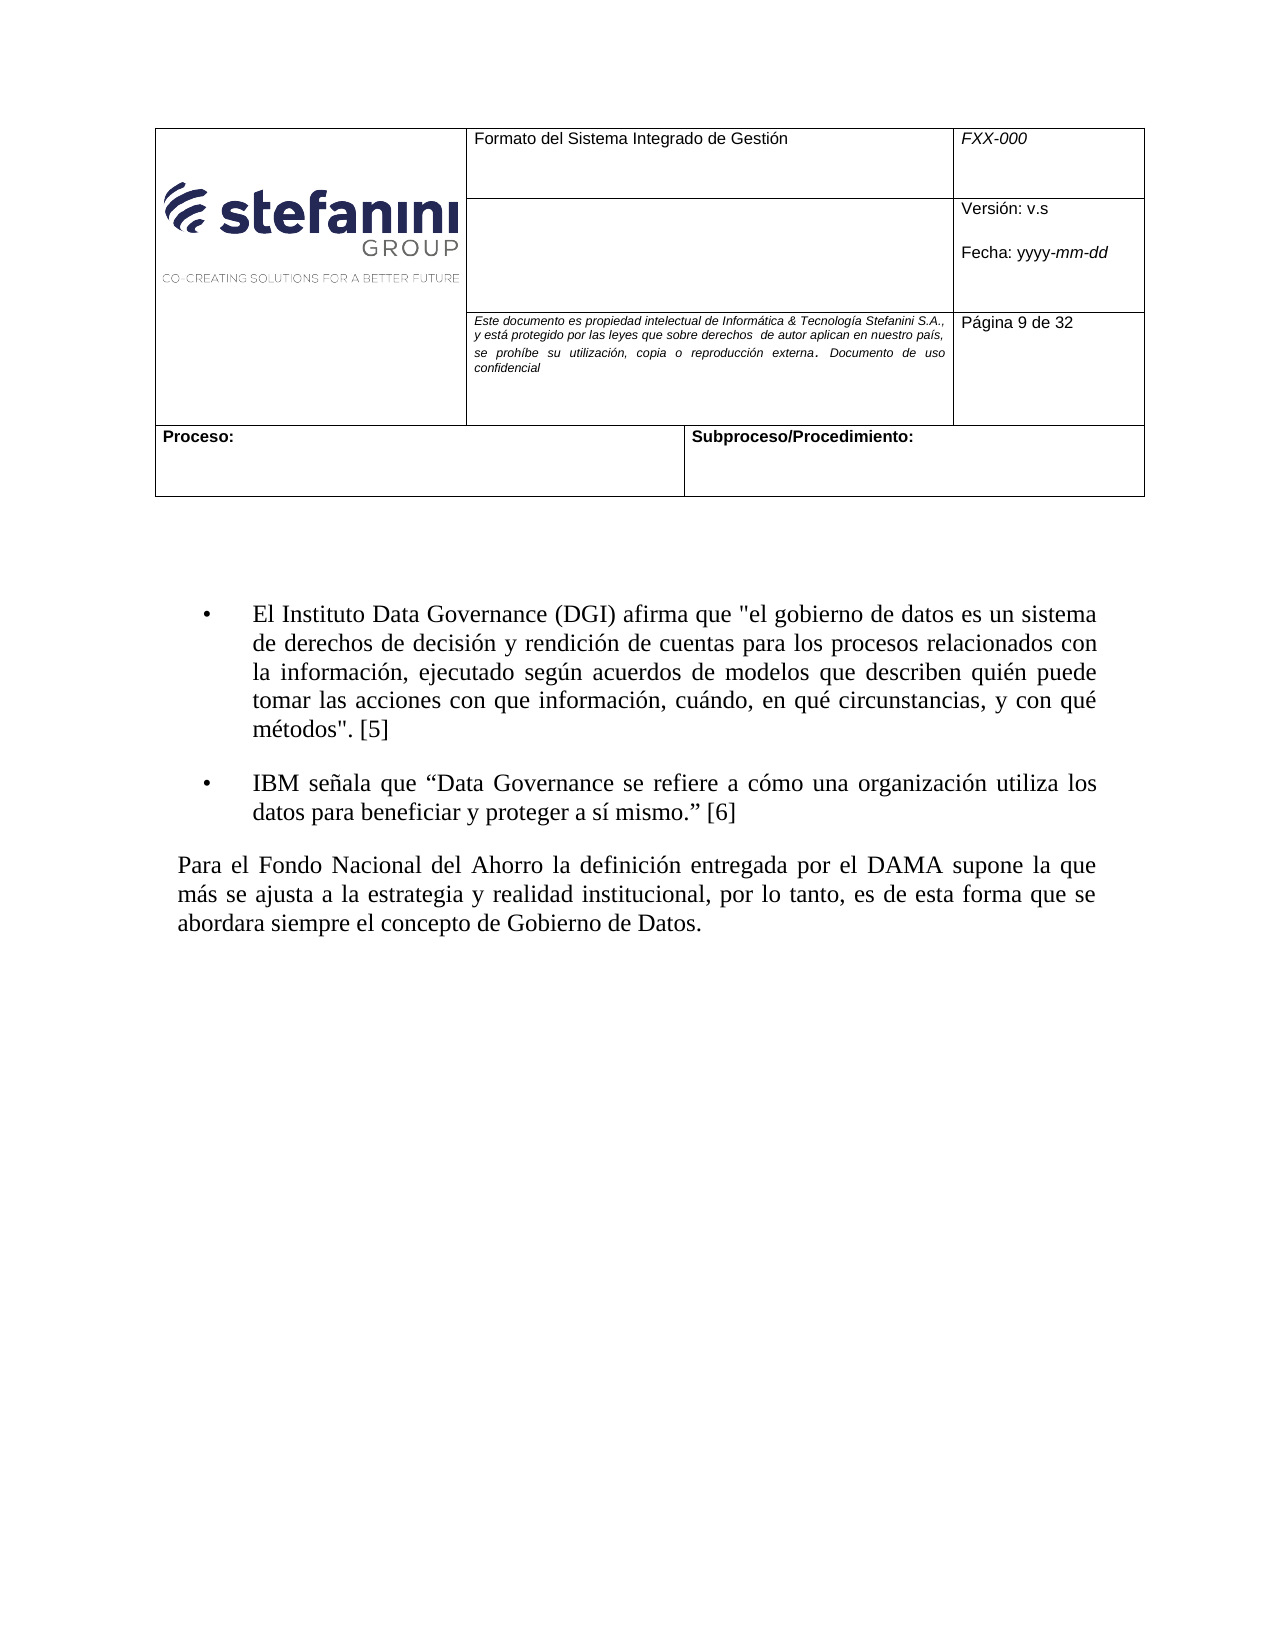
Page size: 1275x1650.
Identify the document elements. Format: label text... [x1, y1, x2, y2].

text Para el Fondo Nacional del Ahorro la definición entregada por el DAMA supone la que más se ajusta a la estrategia y realidad institucional, por lo tanto, es de esta forma que se abordara siempre el concepto de Gobierno de Datos. [177, 851, 1098, 937]
picture [162, 182, 460, 286]
list El Instituto Data Governance (DGI) afirma que "el gobierno de datos es un sistema de derechos de decisión y rendición de cuentas para los procesos relacionados con la información, ejecutado según acuerdos de modelos que describen quién puede tomar las acciones con que información, cuándo, en qué circunstancias, y con qué métodos". [5] [202, 599, 1098, 743]
list IBM señala que “Data Governance se refiere a cómo una organización utiliza los datos para beneficiar y proteger a sí mismo.” [6] [202, 768, 1098, 826]
